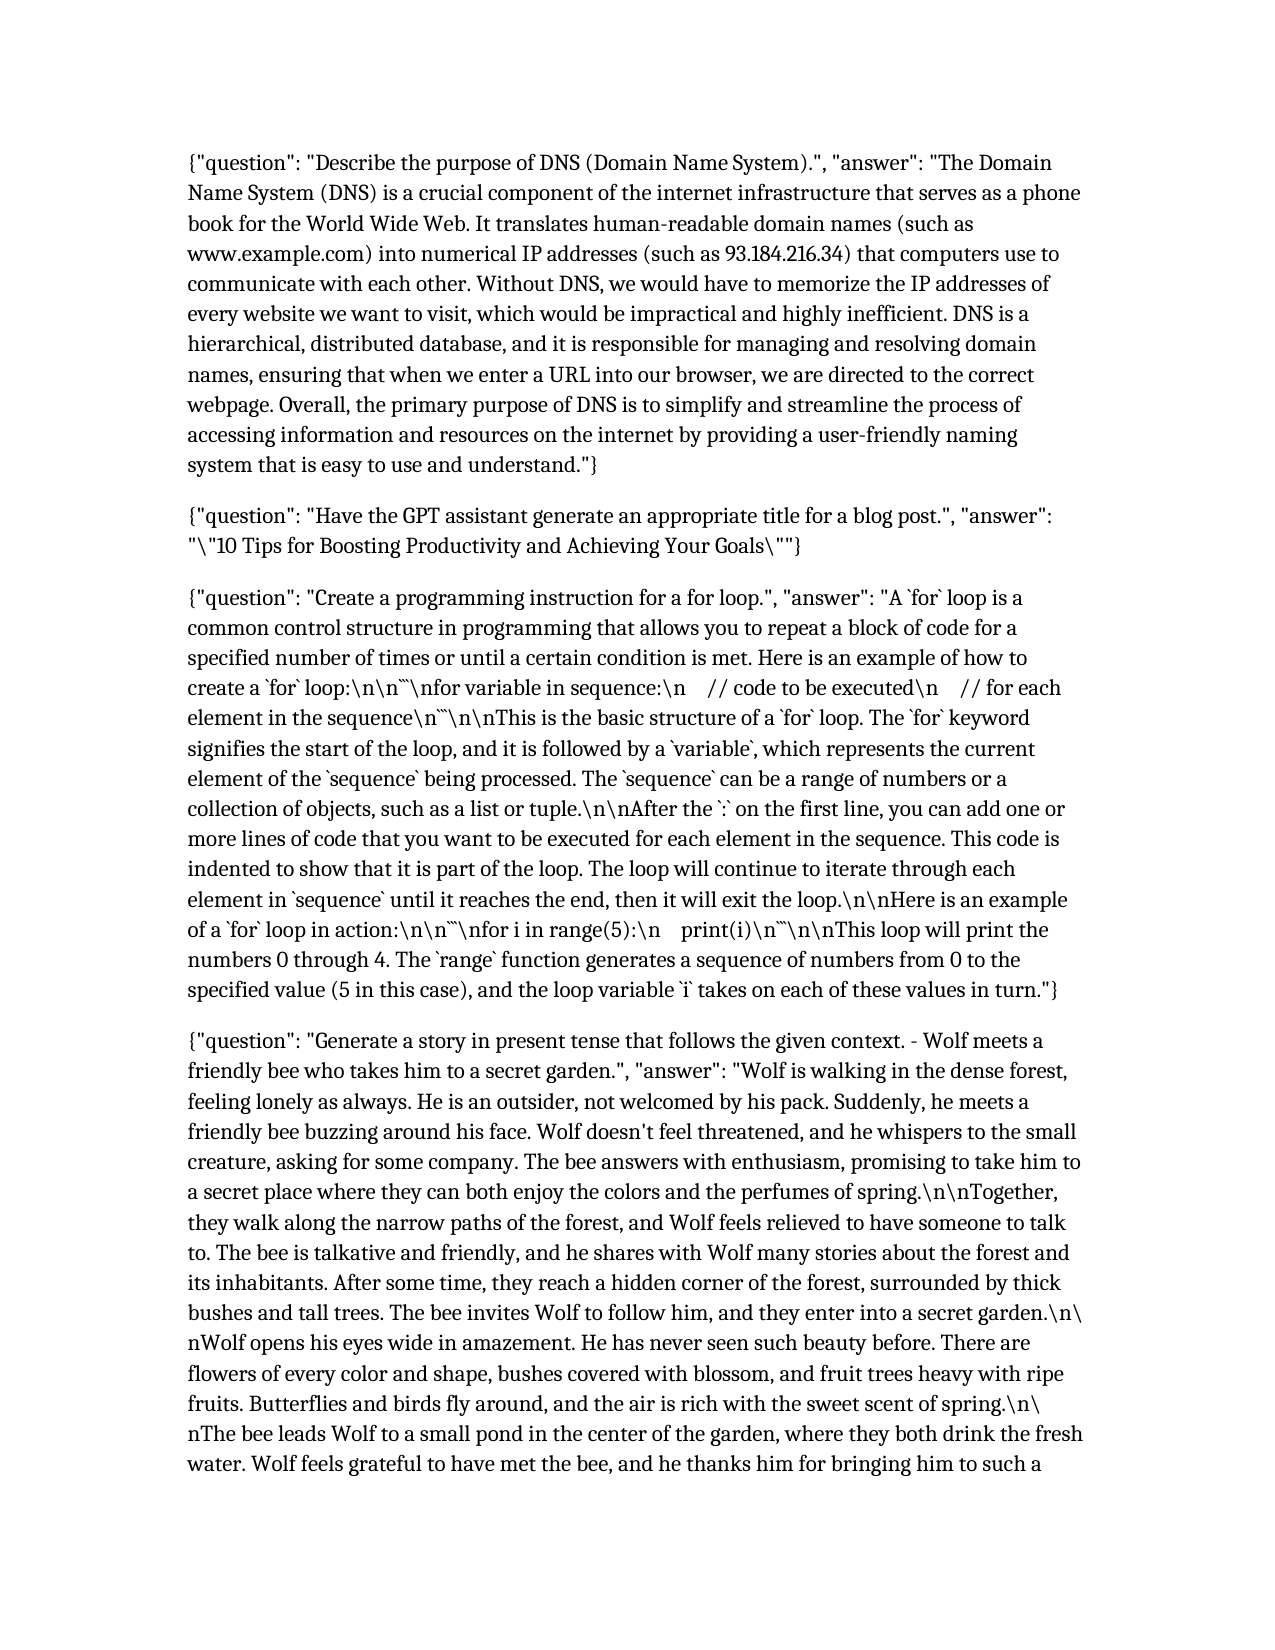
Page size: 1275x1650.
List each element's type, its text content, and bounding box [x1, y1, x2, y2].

text {"question": "Create a programming instruction for a for loop.", "answer": "A `for` loop is a common control structure in programming that allows you to repeat a block of code for a specified number of times or until a certain condition is met. Here is an example of how to create a `for` loop:\n\n```\nfor variable in sequence:\n // code to be executed\n // for each element in the sequence\n```\n\nThis is the basic structure of a `for` loop. The `for` keyword signifies the start of the loop, and it is followed by a `variable`, which represents the current element of the `sequence` being processed. The `sequence` can be a range of numbers or a collection of objects, such as a list or tuple.\n\nAfter the `:` on the first line, you can add one or more lines of code that you want to be executed for each element in the sequence. This code is indented to show that it is part of the loop. The loop will continue to iterate through each element in `sequence` until it reaches the end, then it will exit the loop.\n\nHere is an example of a `for` loop in action:\n\n```\nfor i in range(5):\n print(i)\n```\n\nThis loop will print the numbers 0 through 4. The `range` function generates a sequence of numbers from 0 to the specified value (5 in this case), and the loop variable `i` takes on each of these values in turn."} [187, 584, 1087, 1003]
text {"question": "Have the GPT assistant generate an appropriate title for a blog post.", "answer": "\"10 Tips for Boosting Productivity and Achieving Your Goals\""} [187, 503, 1087, 560]
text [187, 1028, 1087, 1477]
text {"question": "Describe the purpose of DNS (Domain Name System).", "answer": "The Domain Name System (DNS) is a crucial component of the internet infrastructure that serves as a phone book for the World Wide Web. It translates human-readable domain names (such as www.example.com) into numerical IP addresses (such as 93.184.216.34) that computers use to communicate with each other. Without DNS, we would have to memorize the IP addresses of every website we want to visit, which would be impractical and highly inefficient. DNS is a hierarchical, distributed database, and it is responsible for managing and resolving domain names, ensuring that when we enter a URL into our browser, we are directed to the correct webpage. Overall, the primary purpose of DNS is to simplify and streamline the process of accessing information and resources on the internet by providing a user-friendly naming system that is easy to use and understand."} [187, 150, 1087, 478]
